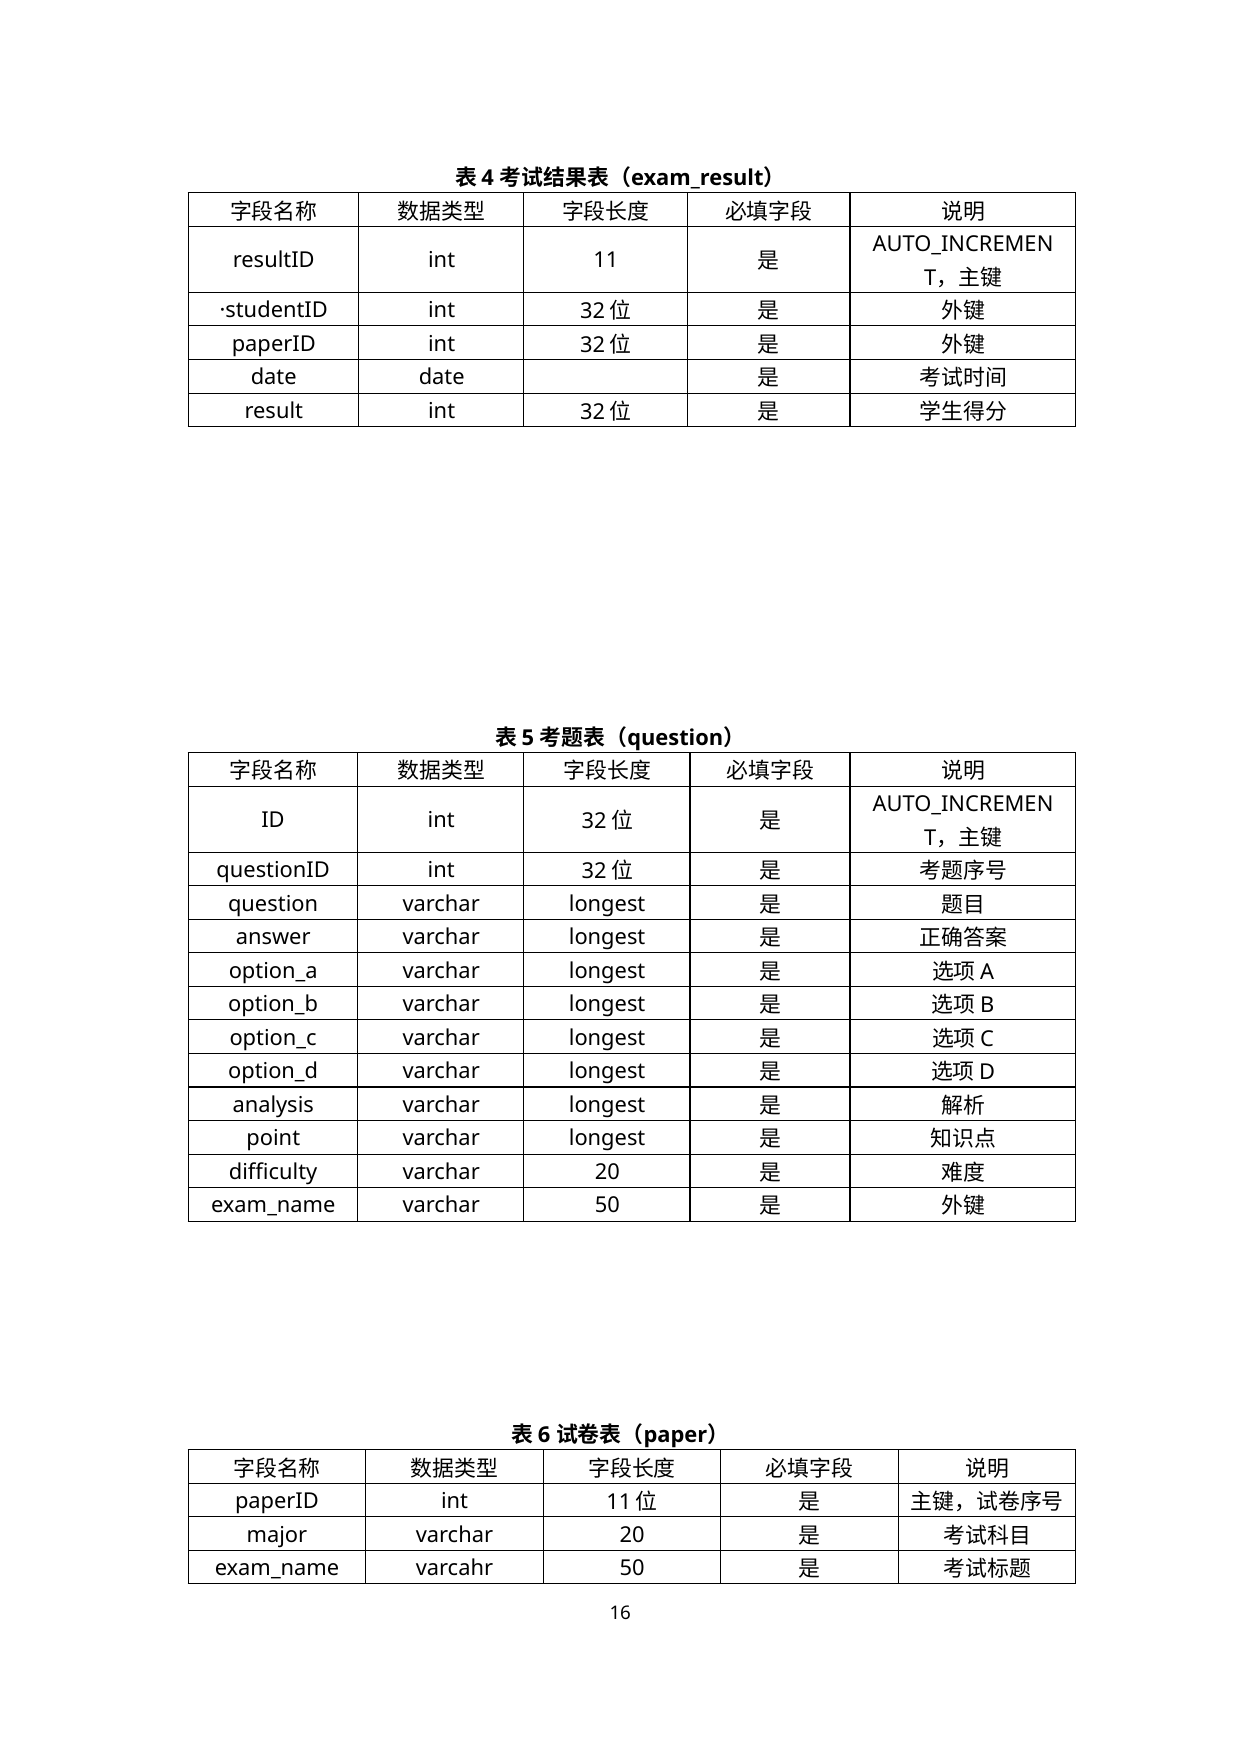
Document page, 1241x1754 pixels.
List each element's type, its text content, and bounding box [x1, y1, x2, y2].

table_cell int [359, 326, 523, 359]
table_cell varchar [358, 1188, 523, 1221]
table_cell 解析 [851, 1088, 1075, 1120]
table_cell 是 [691, 1121, 849, 1153]
table_cell int [366, 1484, 543, 1516]
text 表4 考试结果表（exam_result） [187, 160, 1053, 192]
table_header 字段名称 [189, 1450, 365, 1483]
table_cell AUTO_INCREMENT，主键 [851, 787, 1075, 852]
table_cell option_d [189, 1054, 357, 1086]
table_cell int [358, 853, 523, 885]
table_cell varchar [358, 1121, 523, 1153]
table_cell 题目 [851, 886, 1075, 919]
table_cell longest [524, 1088, 689, 1120]
table_cell 知识点 [851, 1121, 1075, 1153]
table_cell 考试时间 [851, 360, 1075, 392]
text 表5 考题表（question） [187, 719, 1053, 752]
table_cell option_a [189, 953, 357, 986]
table_cell 是 [691, 1188, 849, 1221]
table_cell 32位 [524, 853, 689, 885]
table_cell 32位 [524, 326, 687, 359]
table_cell varchar [358, 1088, 523, 1120]
table_cell varchar [358, 1054, 523, 1086]
table_cell 是 [691, 1020, 849, 1053]
table_cell point [189, 1121, 357, 1153]
table_cell 是 [688, 227, 849, 292]
table_cell 是 [688, 293, 849, 325]
table_cell questionID [189, 853, 357, 885]
table_cell 考题序号 [851, 853, 1075, 885]
table_cell longest [524, 953, 689, 986]
table_header 字段长度 [524, 193, 687, 226]
table_cell difficulty [189, 1155, 357, 1187]
table_cell 正确答案 [851, 920, 1075, 952]
table_header 数据类型 [358, 753, 523, 786]
table_cell 是 [691, 853, 849, 885]
table_cell date [359, 360, 523, 392]
table_cell 是 [721, 1551, 898, 1583]
table_cell 考试标题 [899, 1551, 1075, 1583]
table_cell 是 [688, 360, 849, 392]
table_cell longest [524, 886, 689, 919]
table_cell question [189, 886, 357, 919]
table_cell varchar [358, 987, 523, 1019]
table_cell int [359, 394, 523, 426]
table_cell 是 [691, 787, 849, 852]
table_cell varchar [358, 1155, 523, 1187]
table_cell 是 [691, 1088, 849, 1120]
table_cell 是 [691, 920, 849, 952]
table_cell varchar [366, 1517, 543, 1550]
table_cell 考试科目 [899, 1517, 1075, 1550]
table_cell 是 [691, 987, 849, 1019]
table_header 说明 [899, 1450, 1075, 1483]
table_cell 选项D [851, 1054, 1075, 1086]
table_cell ID [189, 787, 357, 852]
table_cell 是 [691, 886, 849, 919]
table_cell int [358, 787, 523, 852]
table_cell 32位 [524, 394, 687, 426]
table_header 说明 [851, 193, 1075, 226]
table_cell 32位 [524, 293, 687, 325]
table_header 字段长度 [544, 1450, 720, 1483]
text 表6 试卷表（paper） [187, 1417, 1053, 1449]
table_cell major [189, 1517, 365, 1550]
table_cell longest [524, 1054, 689, 1086]
table_header 说明 [851, 753, 1075, 786]
table_cell 50 [524, 1188, 689, 1221]
table_cell ·studentID [189, 293, 358, 325]
table_cell longest [524, 1121, 689, 1153]
table_cell answer [189, 920, 357, 952]
table_cell 11位 [544, 1484, 720, 1516]
table_cell 是 [691, 1155, 849, 1187]
table_cell 难度 [851, 1155, 1075, 1187]
table_cell result [189, 394, 358, 426]
table_cell 选项A [851, 953, 1075, 986]
table_cell longest [524, 987, 689, 1019]
table_cell 外键 [851, 326, 1075, 359]
table_cell 选项C [851, 1020, 1075, 1053]
table_cell 是 [691, 953, 849, 986]
table_cell option_b [189, 987, 357, 1019]
table_cell 是 [721, 1517, 898, 1550]
table_cell varchar [358, 953, 523, 986]
table_header 数据类型 [366, 1450, 543, 1483]
table_cell 11 [524, 227, 687, 292]
table_cell 50 [544, 1551, 720, 1583]
table_cell 是 [688, 394, 849, 426]
table_cell resultID [189, 227, 358, 292]
table_header 数据类型 [359, 193, 523, 226]
table_cell longest [524, 1020, 689, 1053]
table_cell varchar [358, 1020, 523, 1053]
table_cell 学生得分 [851, 394, 1075, 426]
table_cell int [359, 293, 523, 325]
table_cell varcahr [366, 1551, 543, 1583]
table_header 字段长度 [524, 753, 689, 786]
table_cell longest [524, 920, 689, 952]
table_cell 是 [691, 1054, 849, 1086]
table_header 必填字段 [721, 1450, 898, 1483]
table_cell date [189, 360, 358, 392]
table_cell paperID [189, 326, 358, 359]
table_cell 外键 [851, 293, 1075, 325]
table_cell analysis [189, 1088, 357, 1120]
table_cell [524, 360, 687, 392]
table_cell 外键 [851, 1188, 1075, 1221]
table_header 必填字段 [691, 753, 849, 786]
table_cell AUTO_INCREMENT，主键 [851, 227, 1075, 292]
table_cell exam_name [189, 1188, 357, 1221]
table_cell 是 [721, 1484, 898, 1516]
table_cell 20 [524, 1155, 689, 1187]
table_header 字段名称 [189, 193, 358, 226]
table_cell paperID [189, 1484, 365, 1516]
table_header 必填字段 [688, 193, 849, 226]
table_cell option_c [189, 1020, 357, 1053]
table_cell 20 [544, 1517, 720, 1550]
table_cell 选项B [851, 987, 1075, 1019]
table_cell varchar [358, 886, 523, 919]
table_cell int [359, 227, 523, 292]
table_cell 32位 [524, 787, 689, 852]
table_cell varchar [358, 920, 523, 952]
table_cell exam_name [189, 1551, 365, 1583]
table_header 字段名称 [189, 753, 357, 786]
table_cell 是 [688, 326, 849, 359]
table_cell 主键，试卷序号 [899, 1484, 1075, 1516]
